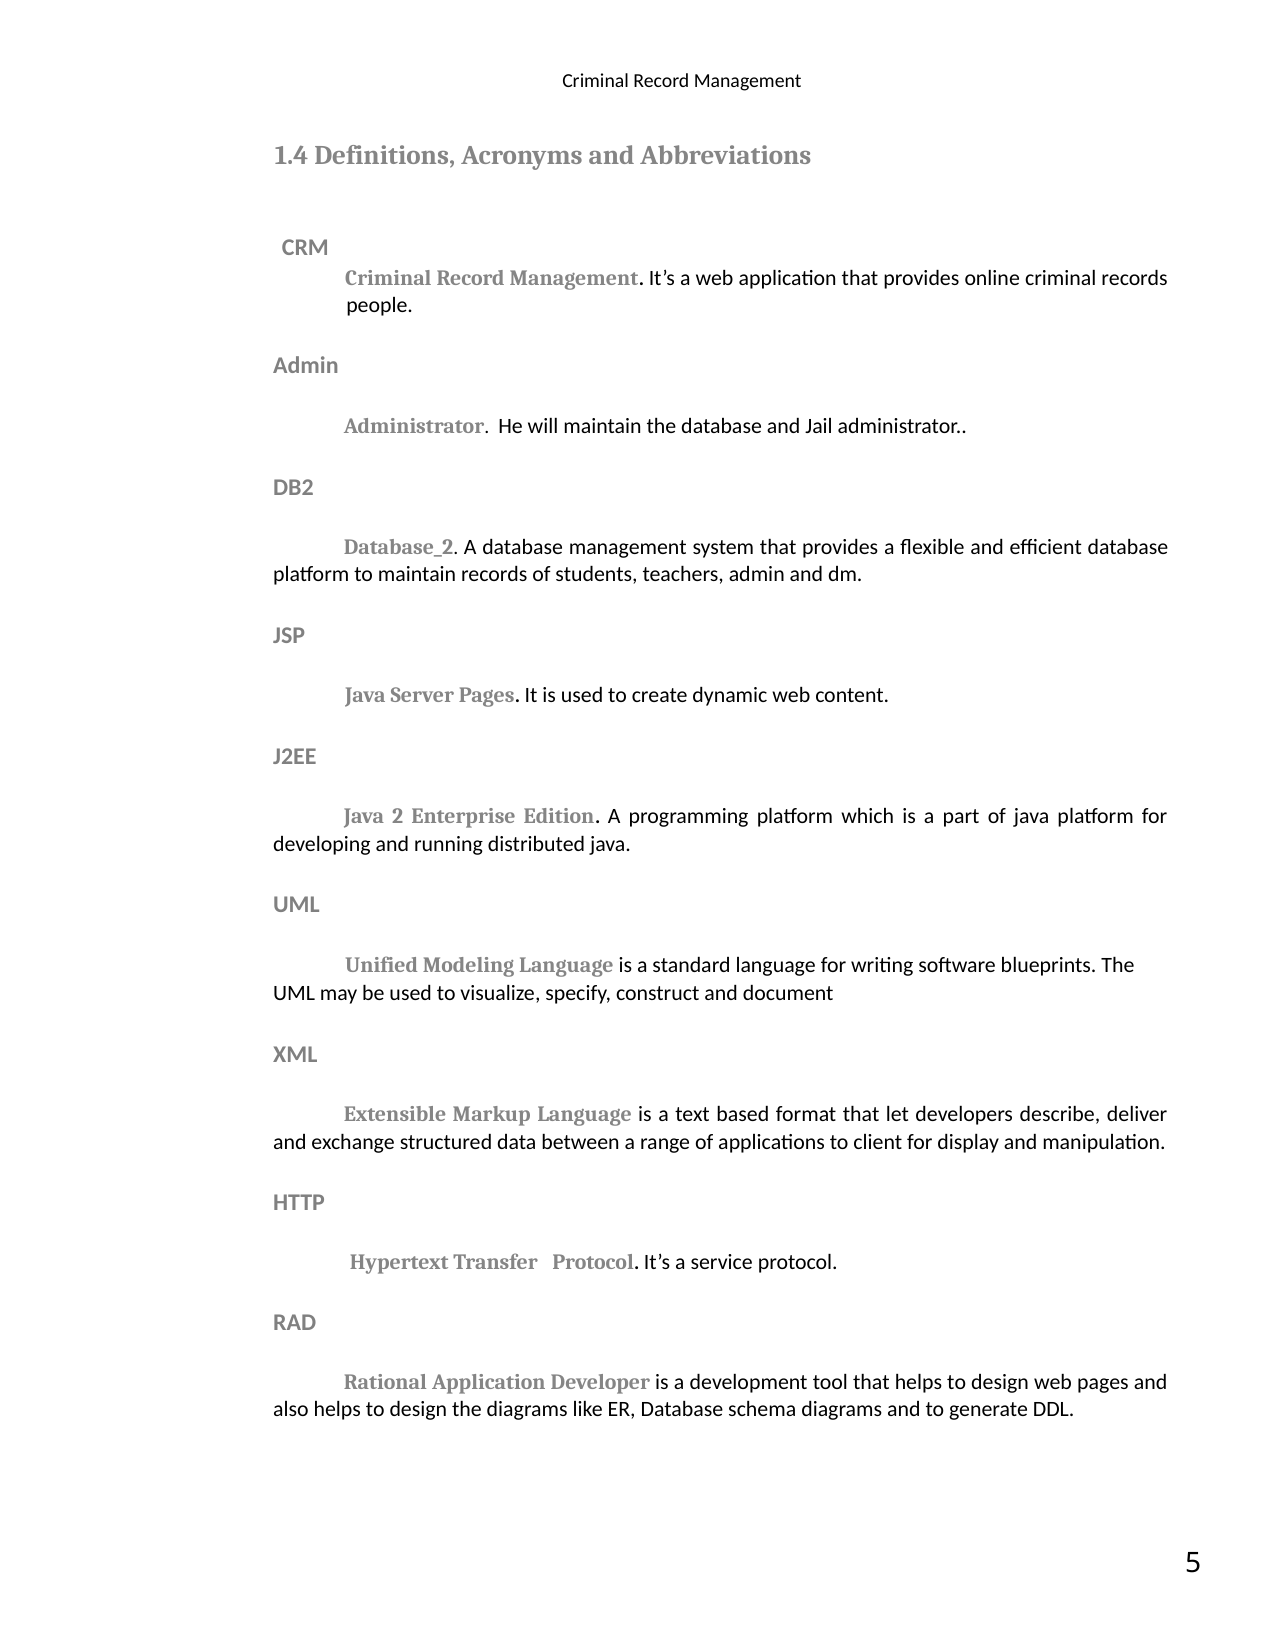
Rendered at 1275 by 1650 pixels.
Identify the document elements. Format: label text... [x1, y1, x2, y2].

text Rational Application Developer is a development tool that helps to design web pages and also helps to design the diagrams like ER, Database schema diagrams and to generate DDL. [273, 1368, 1168, 1422]
text DB2 [273, 472, 1170, 501]
text HTTP [273, 1187, 1170, 1216]
subtitle 1.4 Definitions, Acronyms and Abbreviations [274, 140, 1170, 171]
text Administrator. He will maintain the database and Jail administrator.. [273, 412, 1168, 438]
text Unified Modeling Language is a standard language for writing software blueprints. The [345, 951, 1168, 977]
text J2EE [273, 741, 1170, 770]
text Java Server Pages. It is used to create dynamic web content. [345, 681, 1168, 708]
text UML may be used to visualize, specify, construct and document [273, 979, 1168, 1006]
text UML [273, 889, 1170, 919]
text Admin [273, 351, 1170, 380]
text XML [273, 1039, 1170, 1068]
text Hypertext Transfer Protocol. It’s a service protocol. [345, 1248, 1170, 1275]
text Java 2 Enterprise Edition. A programming platform which is a part of java platform for developing and running distributed java. [273, 802, 1168, 856]
text RAD [273, 1307, 1170, 1336]
text CRM [195, 232, 1168, 262]
text Database_2. A database management system that provides a flexible and efficient database platform to maintain records of students, teachers, admin and dm. [273, 533, 1168, 587]
text Criminal Record Management. It’s a web application that provides online criminal records people. [345, 264, 1168, 318]
text JSP [273, 620, 1170, 649]
text Extensible Markup Language is a text based format that let developers describe, deliver and exchange structured data between a range of applications to client for display and manipulation. [273, 1101, 1168, 1155]
